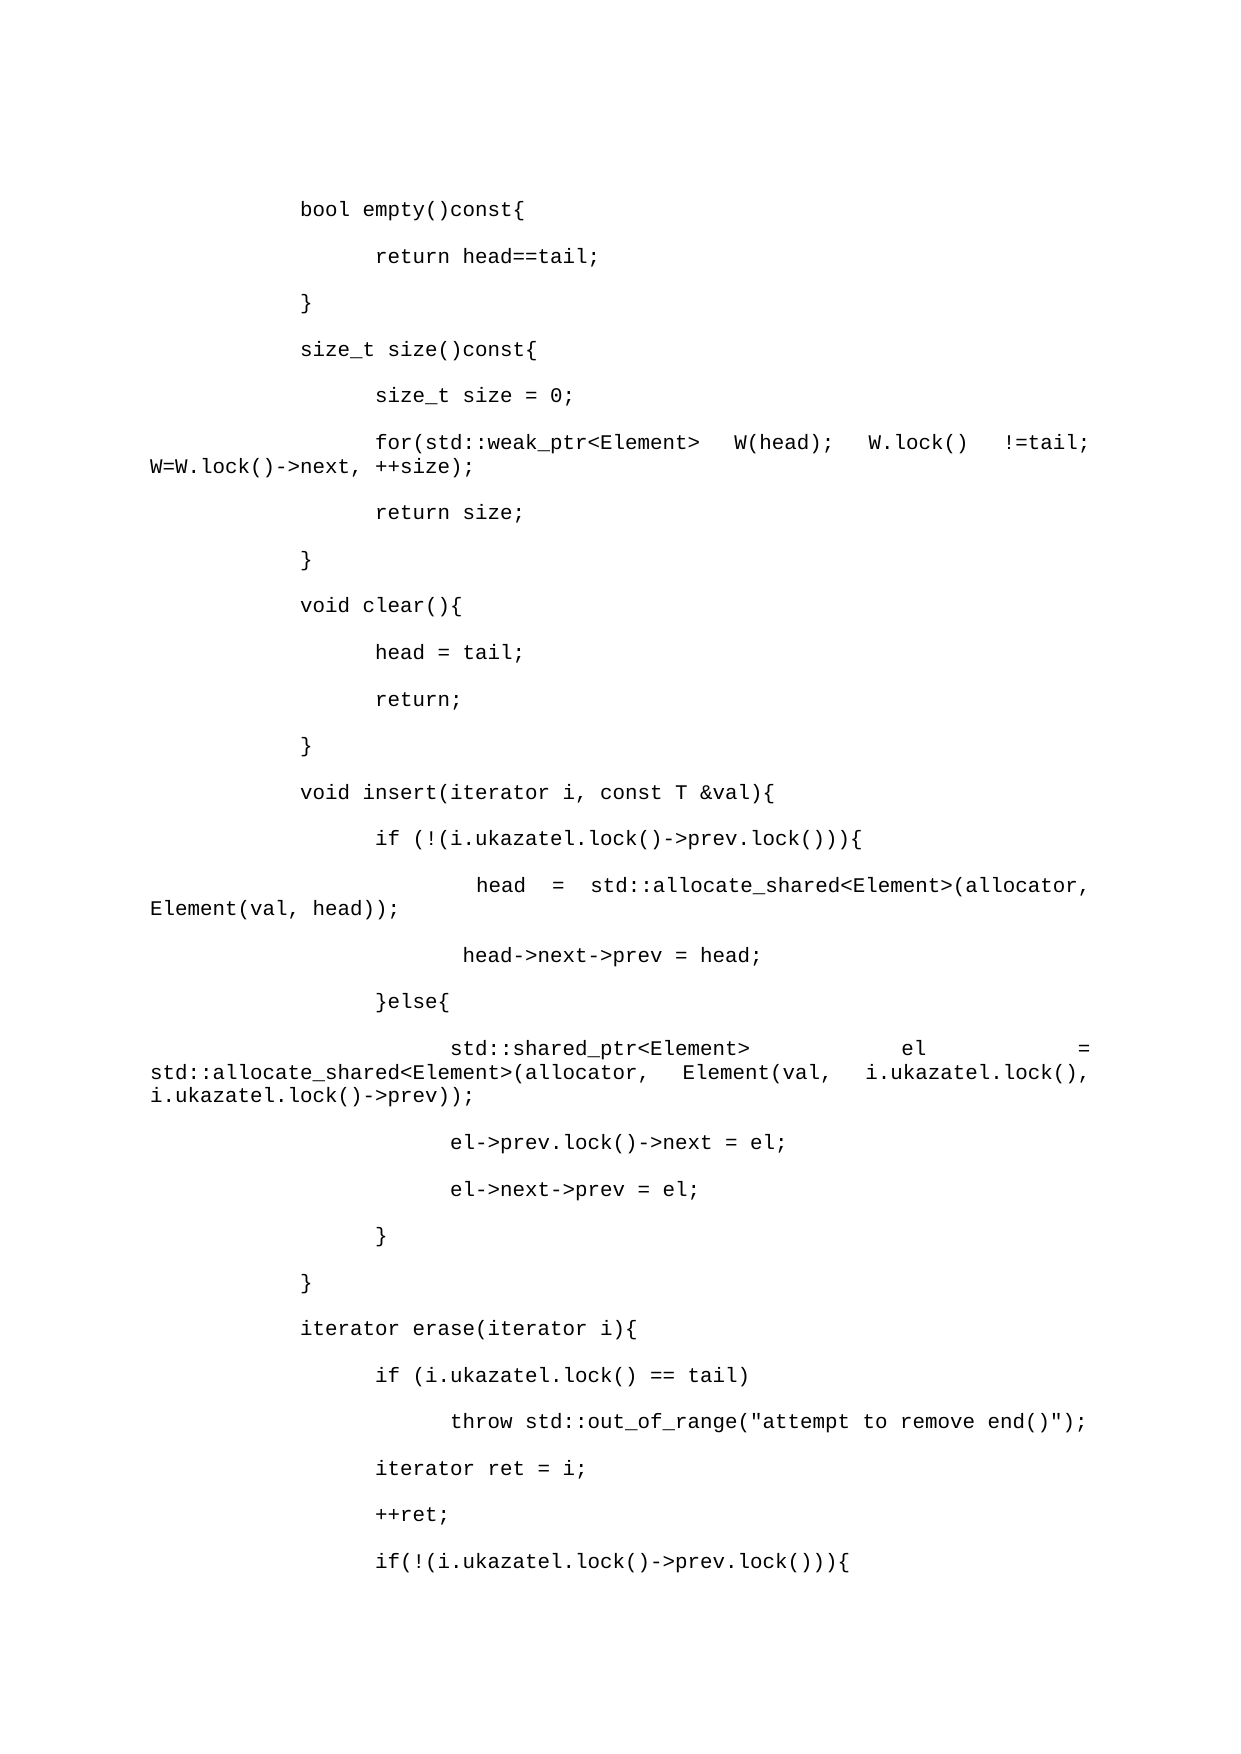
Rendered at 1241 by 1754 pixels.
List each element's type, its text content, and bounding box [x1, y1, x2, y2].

text }else{ [150, 992, 1090, 1015]
text head = std::allocate_shared<Element>(allocator, Element(val, head)); [150, 875, 1090, 922]
text void insert(iterator i, const T &val){ [150, 782, 1090, 805]
text } [150, 1272, 1090, 1295]
text el->prev.lock()->next = el; [150, 1132, 1090, 1156]
text } [150, 292, 1090, 316]
text size_t size()const{ [150, 339, 1090, 363]
text head->next->prev = head; [150, 945, 1090, 969]
text } [150, 549, 1090, 572]
text el->next->prev = el; [150, 1178, 1090, 1202]
text iterator ret = i; [150, 1458, 1090, 1482]
text return head==tail; [150, 246, 1090, 269]
text head = tail; [150, 642, 1090, 666]
text bool empty()const{ [150, 199, 1090, 223]
text size_t size = 0; [150, 386, 1090, 409]
text return; [150, 688, 1090, 712]
text if(!(i.ukazatel.lock()->prev.lock())){ [150, 1551, 1090, 1575]
text void clear(){ [150, 595, 1090, 619]
text return size; [150, 502, 1090, 526]
text } [150, 1225, 1090, 1249]
text throw std::out_of_range("attempt to remove end()"); [150, 1411, 1090, 1435]
text ++ret; [150, 1504, 1090, 1528]
text for(std::weak_ptr<Element> W(head); W.lock() !=tail; W=W.lock()->next, ++size); [150, 432, 1090, 479]
text iterator erase(iterator i){ [150, 1318, 1090, 1342]
text } [150, 735, 1090, 759]
text if (i.ukazatel.lock() == tail) [150, 1365, 1090, 1388]
text if (!(i.ukazatel.lock()->prev.lock())){ [150, 828, 1090, 852]
text std::shared_ptr<Element> el = std::allocate_shared<Element>(allocator, Element(val, i.ukazatel.lock(), i.ukazatel.lock()->prev)); [150, 1038, 1090, 1109]
